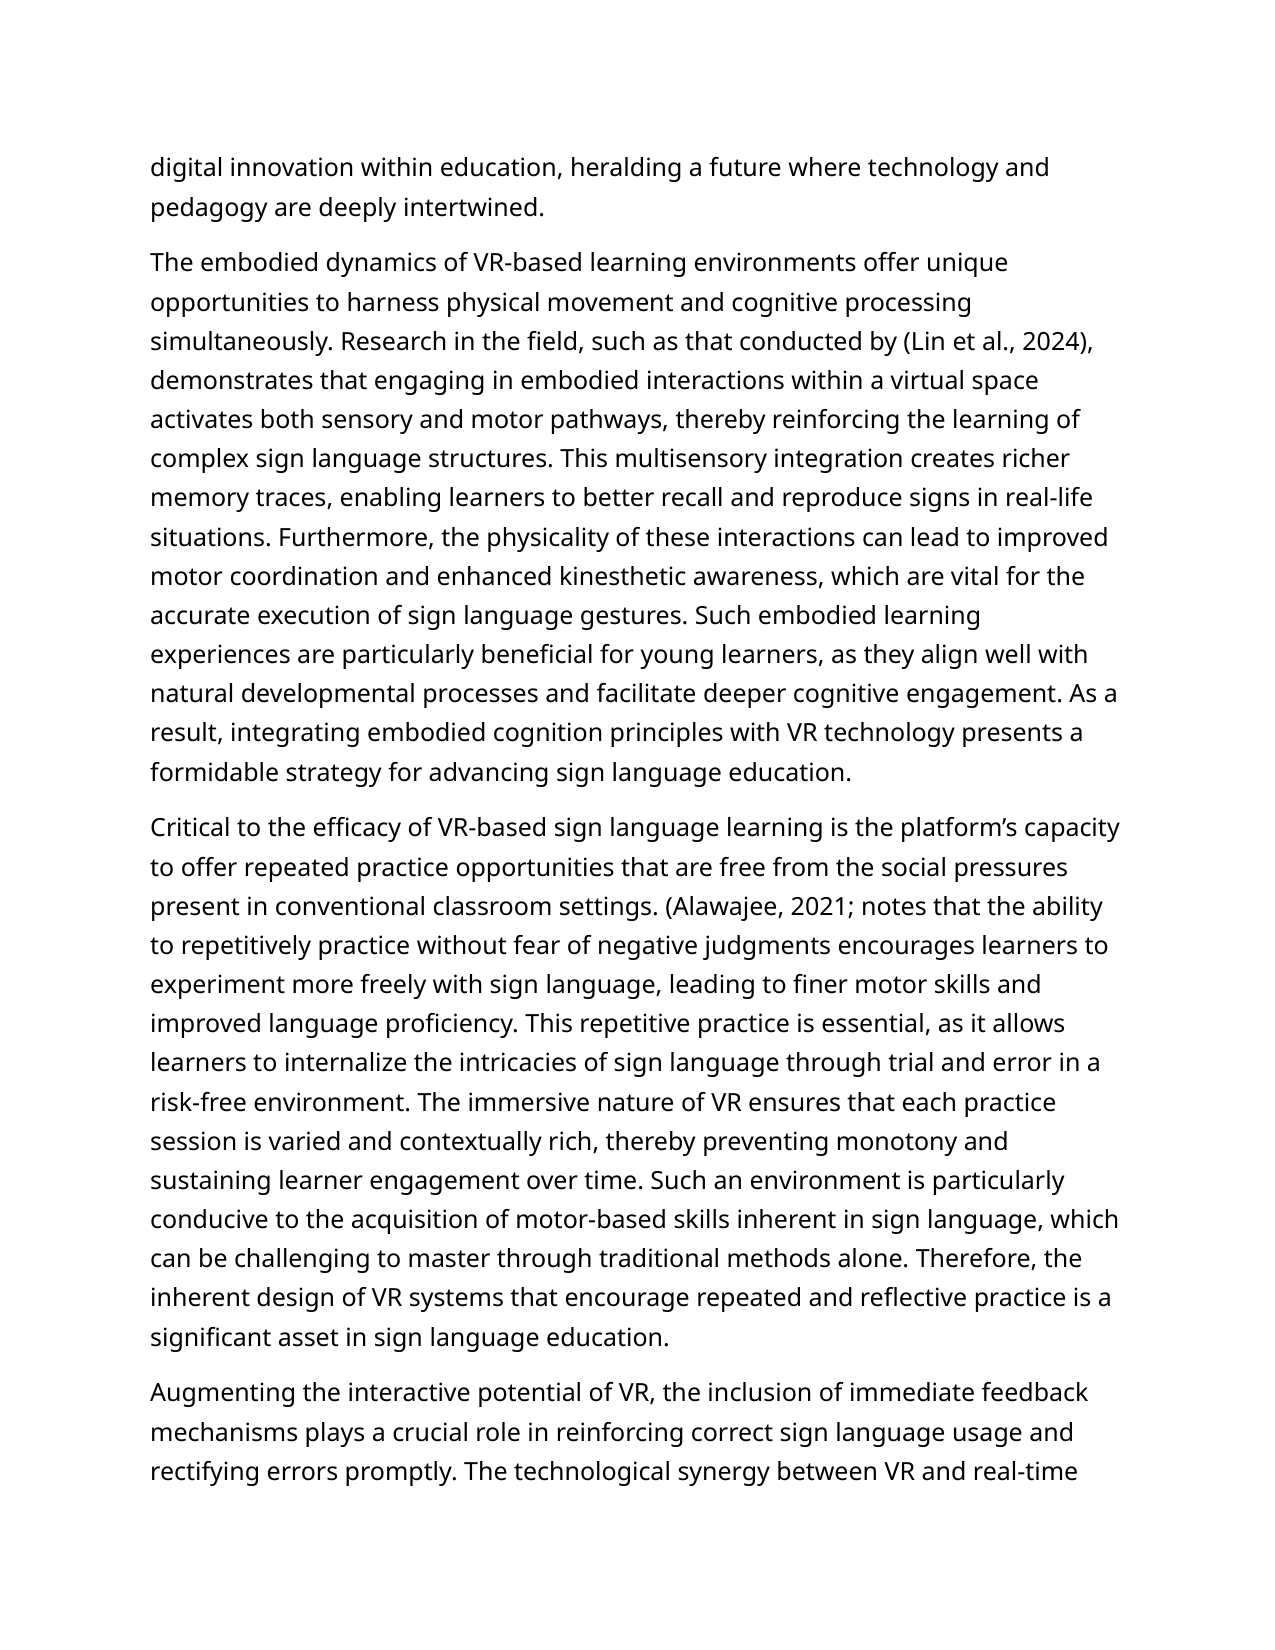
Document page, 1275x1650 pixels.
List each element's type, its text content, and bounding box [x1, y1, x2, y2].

text The embodied dynamics of VR-based learning environments offer unique opportunities to harness physical movement and cognitive processing simultaneously. Research in the field, such as that conducted by (Lin et al., 2024), demonstrates that engaging in embodied interactions within a virtual space activates both sensory and motor pathways, thereby reinforcing the learning of complex sign language structures. This multisensory integration creates richer memory traces, enabling learners to better recall and reproduce signs in real-life situations. Furthermore, the physicality of these interactions can lead to improved motor coordination and enhanced kinesthetic awareness, which are vital for the accurate execution of sign language gestures. Such embodied learning experiences are particularly beneficial for young learners, as they align well with natural developmental processes and facilitate deeper cognitive engagement. As a result, integrating embodied cognition principles with VR technology presents a formidable strategy for advancing sign language education. [150, 245, 1125, 788]
text Critical to the efficacy of VR-based sign language learning is the platform’s capacity to offer repeated practice opportunities that are free from the social pressures present in conventional classroom settings. (Alawajee, 2021; notes that the ability to repetitively practice without fear of negative judgments encourages learners to experiment more freely with sign language, leading to finer motor skills and improved language proficiency. This repetitive practice is essential, as it allows learners to internalize the intricacies of sign language through trial and error in a risk-free environment. The immersive nature of VR ensures that each practice session is varied and contextually rich, thereby preventing monotony and sustaining learner engagement over time. Such an environment is particularly conducive to the acquisition of motor-based skills inherent in sign language, which can be challenging to master through traditional methods alone. Therefore, the inherent design of VR systems that encourage repeated and reflective practice is a significant asset in sign language education. [150, 810, 1125, 1353]
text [150, 150, 1125, 223]
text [150, 1375, 1125, 1487]
